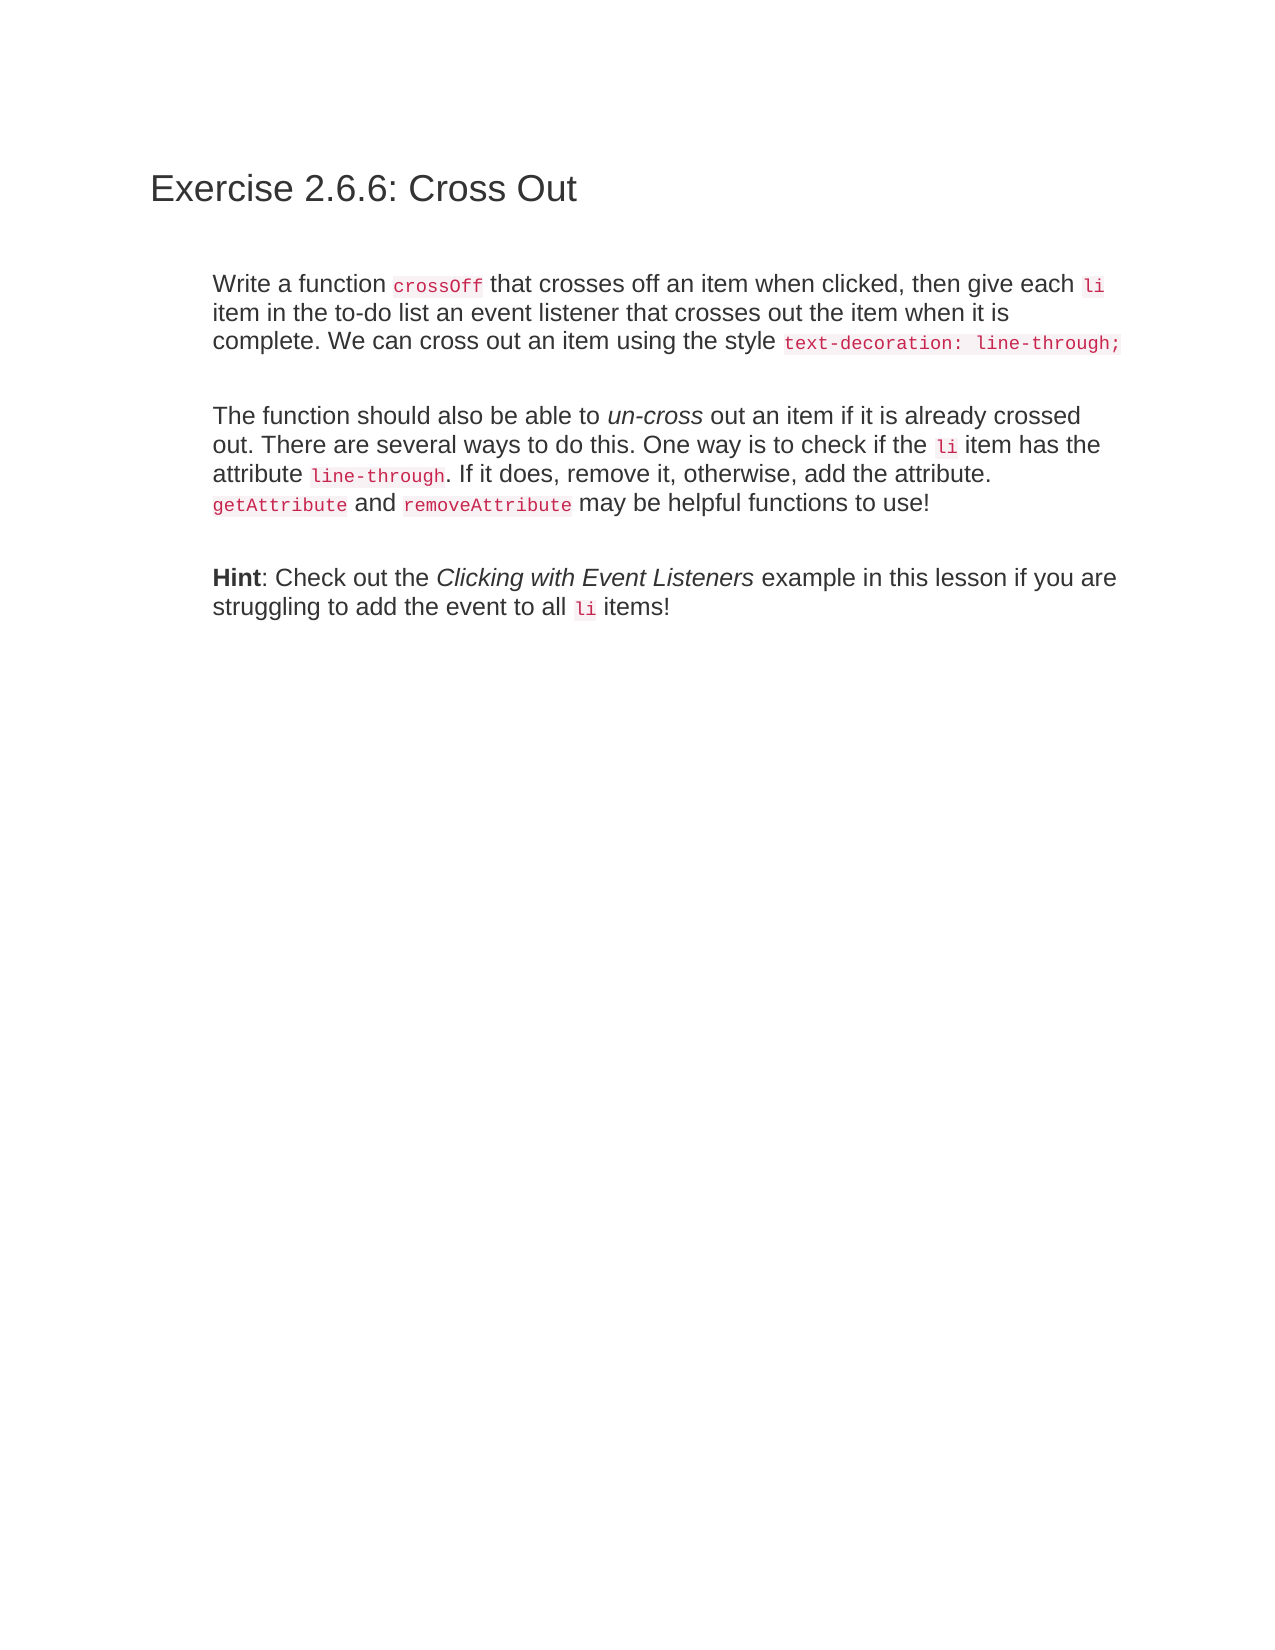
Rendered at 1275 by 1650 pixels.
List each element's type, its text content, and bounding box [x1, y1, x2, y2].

text Hint: Check out the Clicking with Event Listeners example in this lesson if you are struggling to add the event to all li items! [212, 563, 1125, 621]
text Write a function crossOff that crosses off an item when clicked, then give each li item in the to-do list an event listener that crosses out the item when it is complete. We can cross out an item using the style text-decoration: line-through; [212, 268, 1125, 355]
text The function should also be able to un-cross out an item if it is already crossed out. There are several ways to do this. One way is to check if the li item has the attribute line-through. If it does, remove it, otherwise, add the attribute. getAttribute and removeAttribute may be helpful functions to use! [212, 401, 1125, 517]
subtitle Exercise 2.6.6: Cross Out [150, 167, 1125, 210]
